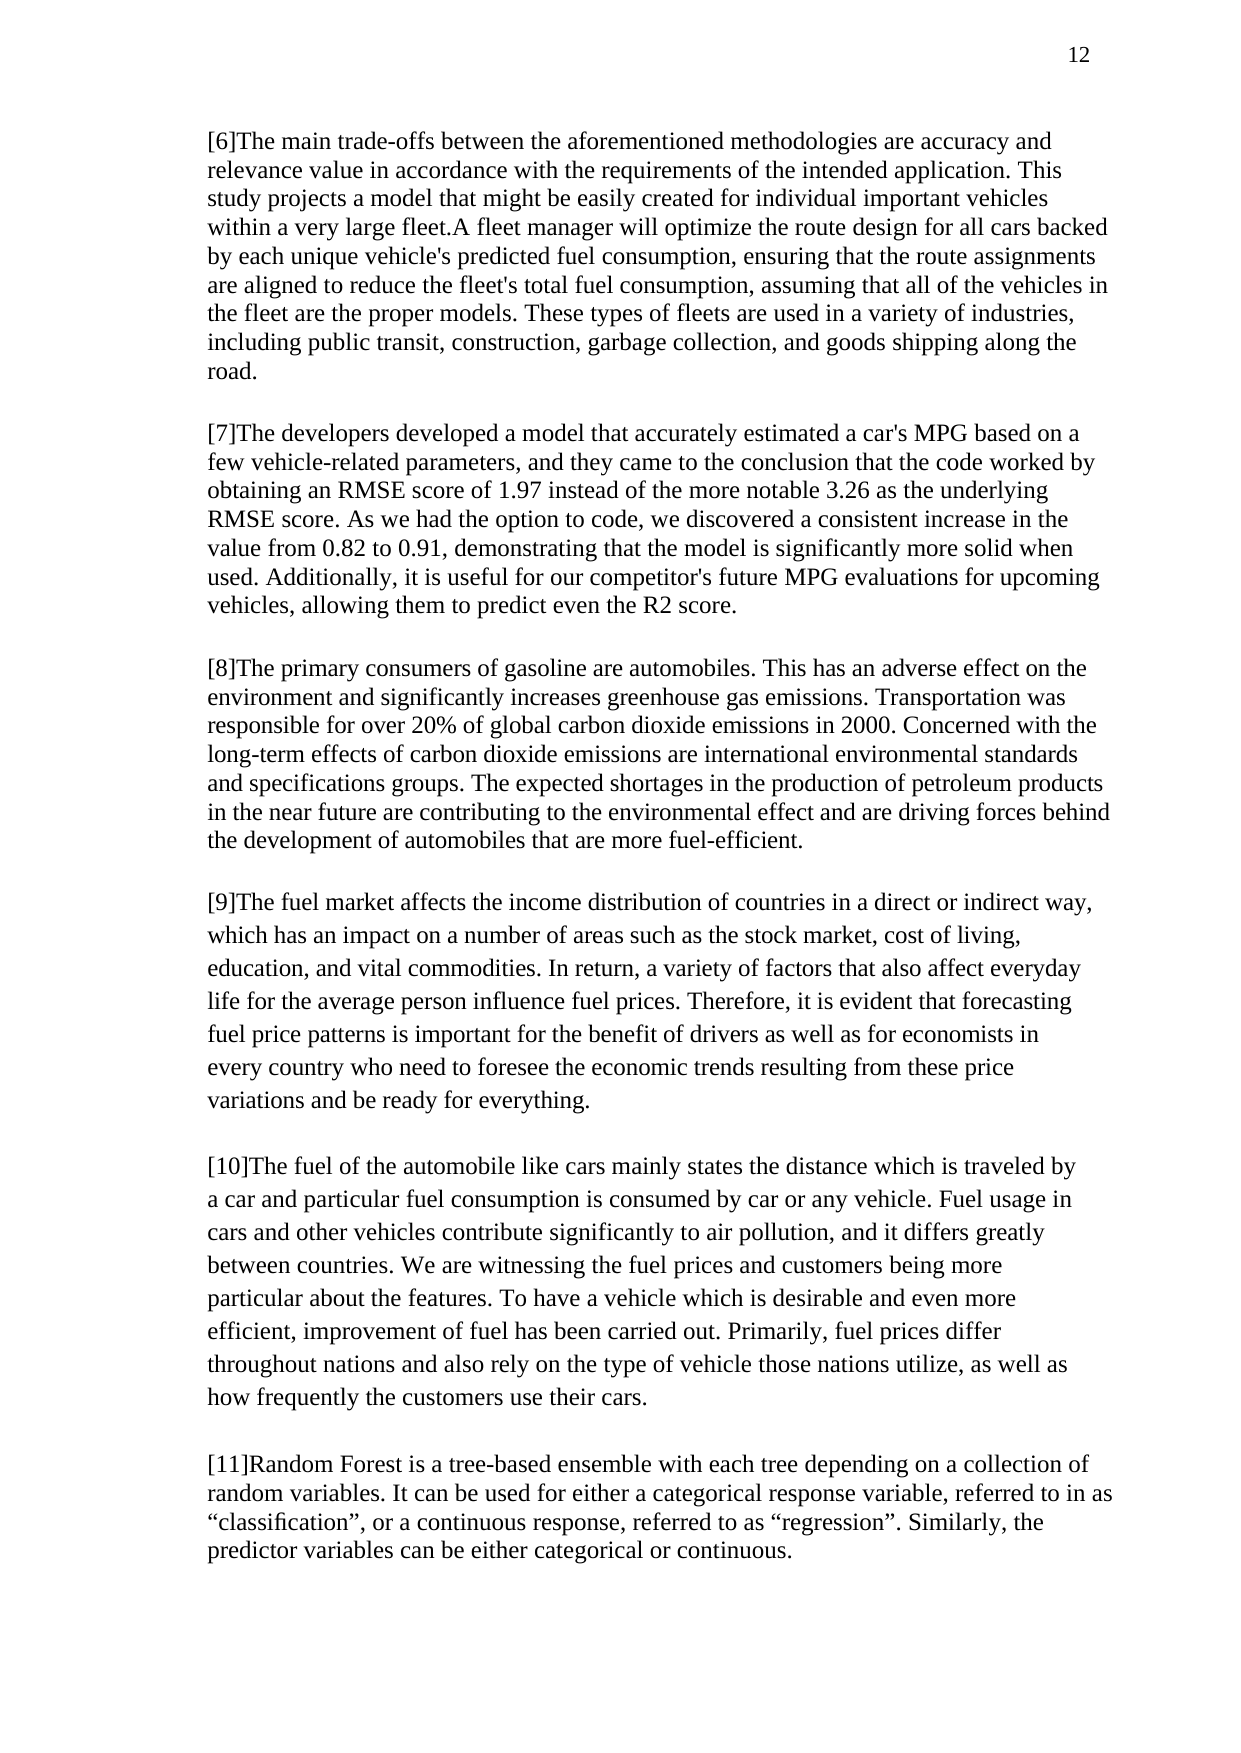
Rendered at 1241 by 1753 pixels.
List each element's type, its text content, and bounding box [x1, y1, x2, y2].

text [10]The fuel of the automobile like cars mainly states the distance which is traveled by a car and particular fuel consumption is consumed by car or any vehicle. Fuel usage in cars and other vehicles contribute significantly to air pollution, and it differs greatly between countries. We are witnessing the fuel prices and customers being more particular about the features. To have a vehicle which is desirable and even more efficient, improvement of fuel has been carried out. Primarily, fuel prices differ throughout nations and also rely on the type of vehicle those nations utilize, as well as how frequently the customers use their cars. [207, 1151, 1093, 1411]
text [6]The main trade-offs between the aforementioned methodologies are accuracy and relevance value in accordance with the requirements of the intended application. This study projects a model that might be easily created for individual important vehicles within a very large fleet.A fleet manager will optimize the route design for all cars backed by each unique vehicle's predicted fuel consumption, ensuring that the route assignments are aligned to reduce the fleet's total fuel consumption, assuming that all of the vehicles in the fleet are the proper models. These types of fleets are used in a variety of industries, including public transit, construction, garbage collection, and goods shipping along the road. [207, 126, 1117, 385]
text [7]The developers developed a model that accurately estimated a car's MPG based on a few vehicle-related parameters, and they came to the conclusion that the code worked by obtaining an RMSE score of 1.97 instead of the more notable 3.26 as the underlying RMSE score. As we had the option to code, we discovered a consistent increase in the value from 0.82 to 0.91, demonstrating that the model is significantly more solid when used. Additionally, it is useful for our competitor's future MPG evaluations for upcoming vehicles, allowing them to predict even the R2 score. [207, 418, 1117, 619]
text [8]The primary consumers of gasoline are automobiles. This has an adverse effect on the environment and significantly increases greenhouse gas emissions. Transportation was responsible for over 20% of global carbon dioxide emissions in 2000. Concerned with the long-term effects of carbon dioxide emissions are international environmental standards and specifications groups. The expected shortages in the production of petroleum products in the near future are contributing to the environmental effect and are driving forces behind the development of automobiles that are more fuel-efficient. [207, 653, 1117, 854]
text [11]Random Forest is a tree-based ensemble with each tree depending on a collection of random variables. It can be used for either a categorical response variable, referred to in as “classiﬁcation”, or a continuous response, referred to as “regression”. Similarly, the predictor variables can be either categorical or continuous. [207, 1449, 1117, 1564]
text [9]The fuel market affects the income distribution of countries in a direct or indirect way, which has an impact on a number of areas such as the stock market, cost of living, education, and vital commodities. In return, a variety of factors that also affect everyday life for the average person influence fuel prices. Therefore, it is evident that forecasting fuel price patterns is important for the benefit of drivers as well as for economists in every country who need to foresee the economic trends resulting from these price variations and be ready for everything. [207, 887, 1094, 1114]
